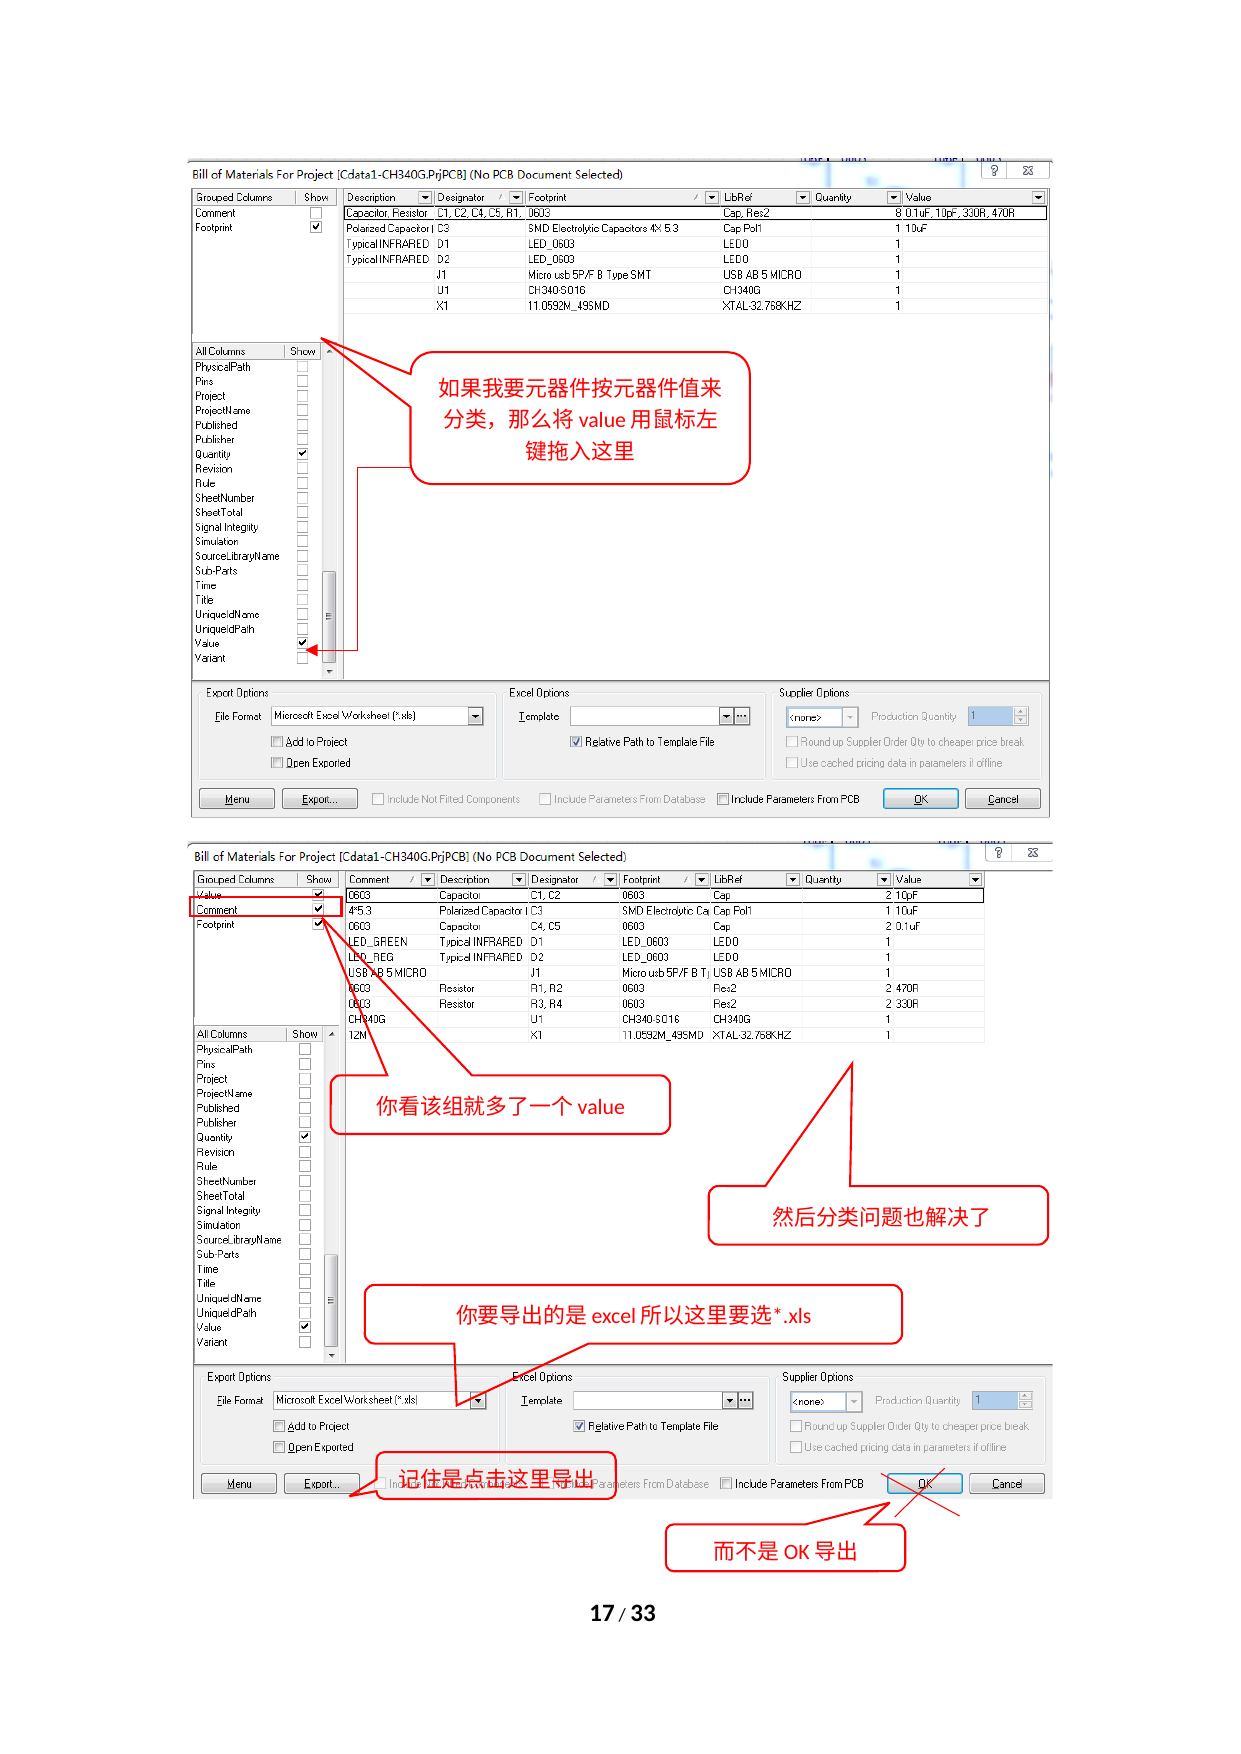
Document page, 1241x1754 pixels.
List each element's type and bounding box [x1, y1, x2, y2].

picture [915, 1495, 925, 1499]
picture [187, 841, 1053, 1499]
picture [187, 158, 1053, 818]
picture [359, 1454, 614, 1497]
